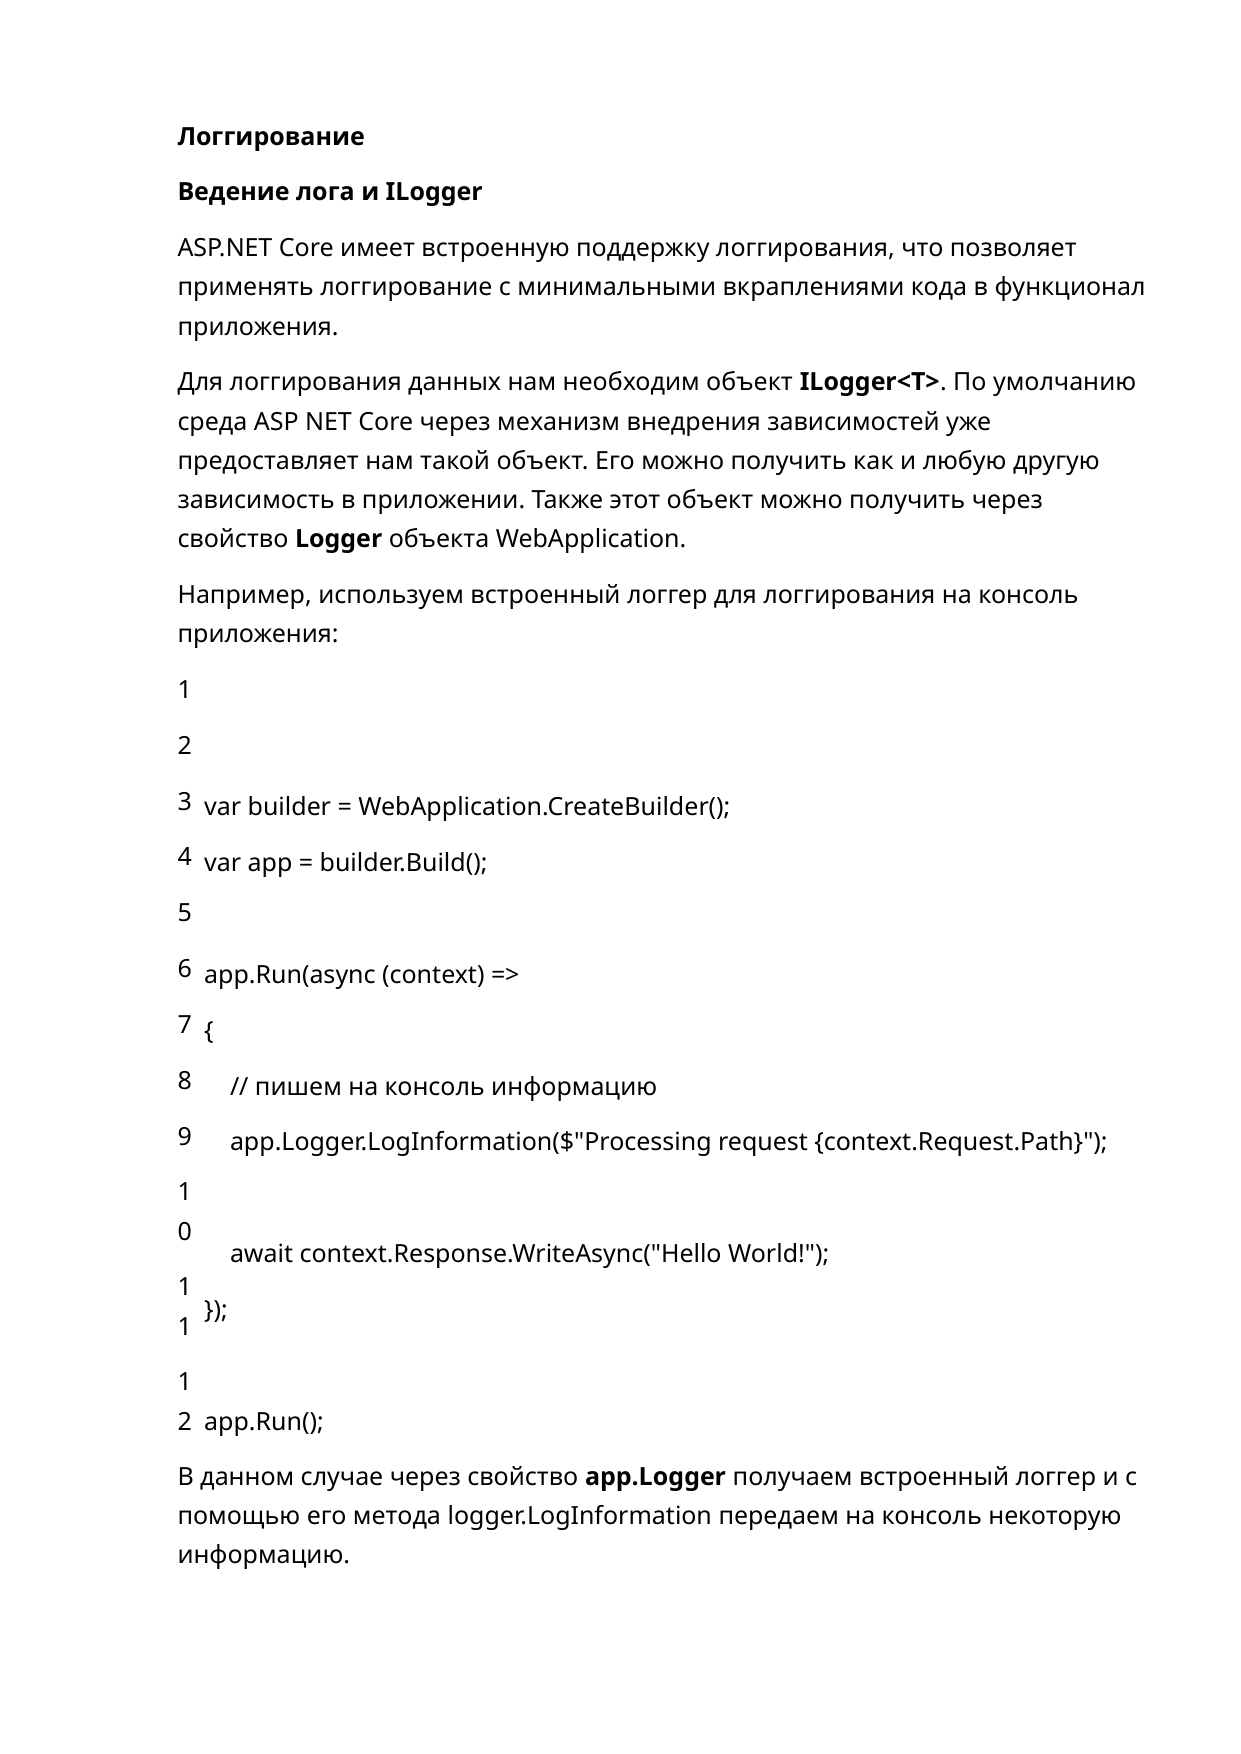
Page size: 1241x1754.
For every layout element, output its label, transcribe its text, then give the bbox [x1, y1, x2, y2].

text ASP.NET Core имеет встроенную поддержку логгирования, что позволяет применять логгирование с минимальными вкраплениями кода в функционал приложения. [177, 230, 1152, 342]
text Логгирование [177, 118, 1152, 152]
text В данном случае через свойство app.Logger получаем встроенный логгер и с помощью его метода logger.LogInformation передаем на консоль некоторую информацию. [177, 1458, 1152, 1571]
text Например, используем встроенный логгер для логгирования на консоль приложения: [177, 576, 1152, 650]
table_header var builder = WebApplication.CreateBuilder(); var app = builder.Build(); app.Run(async (context) => { // пишем на консоль информацию app.Logger.LogInformation($"Processing request {context.Request.Path}"); await context.Response.WriteAsync("Hello World!"); }); app.Run(); [204, 671, 1152, 1458]
table_header 1 2 3 4 5 6 7 8 9 10 11 12 [177, 671, 204, 1458]
text Для логгирования данных нам необходим объект ILogger<T>. По умолчанию среда ASP NET Core через механизм внедрения зависимостей уже предоставляет нам такой объект. Его можно получить как и любую другую зависимость в приложении. Также этот объект можно получить через свойство Logger объекта WebApplication. [177, 364, 1152, 555]
text Ведение лога и ILogger [177, 174, 1152, 208]
